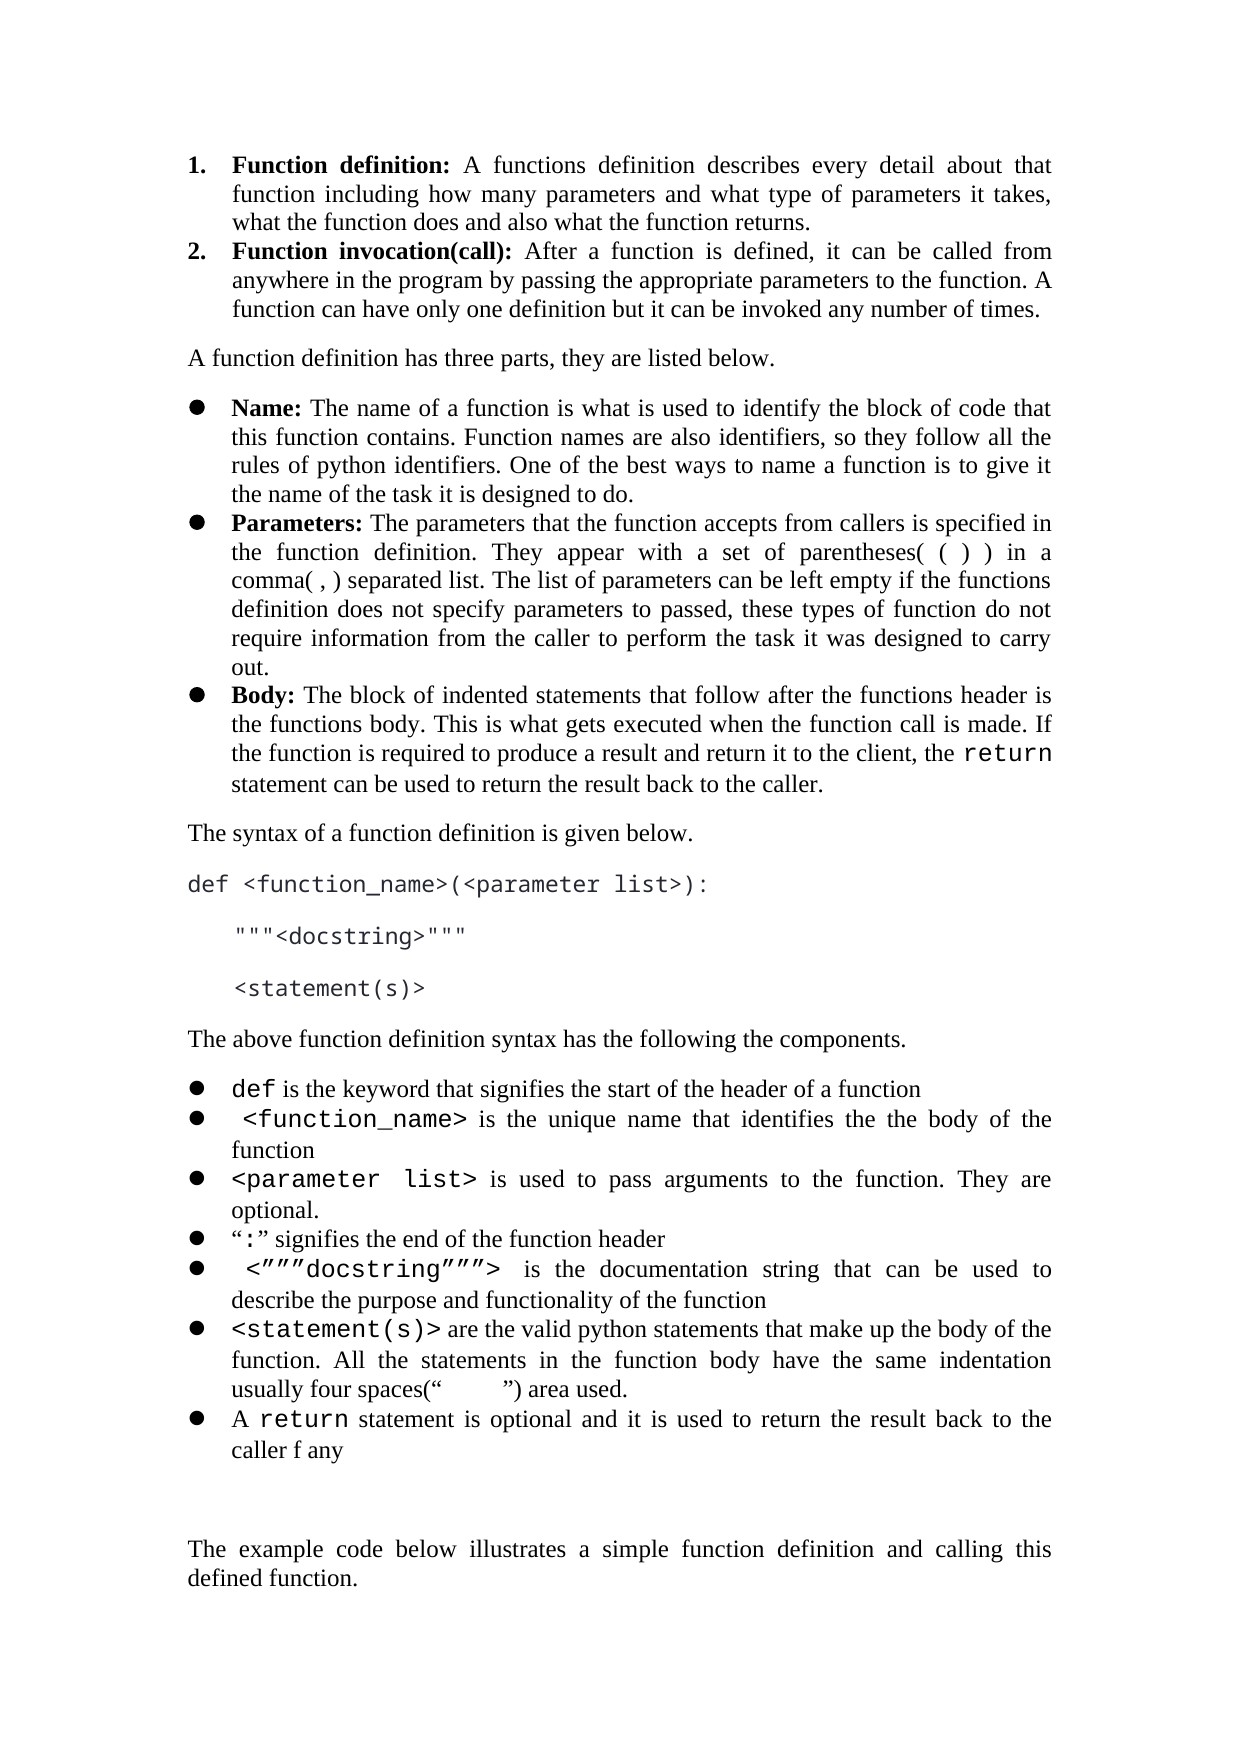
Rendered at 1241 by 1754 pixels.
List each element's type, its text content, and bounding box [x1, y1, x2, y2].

list <parameter list> is used to pass arguments to the function. They are optional. [187, 1164, 1053, 1224]
list def is the keyword that signifies the start of the header of a function [187, 1074, 1053, 1104]
list Function definition: A functions definition describes every detail about that function including how many parameters and what type of parameters it takes, what the function does and also what the function returns. [187, 150, 1053, 236]
list Body: The block of indented statements that follow after the functions header is the functions body. This is what gets executed when the function call is made. If the function is required to produce a result and return it to the client, the return statement can be used to return the result back to the caller. [187, 680, 1053, 797]
list The above function definition syntax has the following the components. [187, 1024, 1053, 1053]
list The example code below illustrates a simple function definition and calling this defined function. [187, 1534, 1053, 1592]
list <function_name> is the unique name that identifies the the body of the function [187, 1104, 1053, 1164]
list “:” signifies the end of the function header [187, 1224, 1053, 1254]
list Parameters: The parameters that the function accepts from callers is specified in the function definition. They appear with a set of parentheses( ( ) ) in a comma( , ) separated list. The list of parameters can be left empty if the functions definition does not specify parameters to passed, these types of function do not require information from the caller to perform the task it was designed to carry out. [187, 508, 1053, 680]
list <statement(s)> [187, 972, 1053, 1003]
list Function invocation(call): After a function is defined, it can be called from anywhere in the program by passing the appropriate parameters to the function. A function can have only one definition but it can be invoked any number of times. [187, 236, 1053, 322]
list <”””docstring”””> is the documentation string that can be used to describe the purpose and functionality of the function [187, 1254, 1053, 1314]
list <statement(s)> are the valid python statements that make up the body of the function. All the statements in the function body have the same indentation usually four spaces(“ ”) area used. [187, 1314, 1053, 1404]
list Name: The name of a function is what is used to identify the block of code that this function contains. Function names are also identifiers, so they follow all the rules of python identifiers. One of the best ways to name a function is to give it the name of the task it is designed to do. [187, 393, 1053, 508]
list A function definition has three parts, they are listed below. [187, 343, 1053, 372]
list The syntax of a function definition is given below. [187, 818, 1053, 847]
list def <function_name>(<parameter list>): [187, 868, 1053, 899]
list """<docstring>""" [187, 920, 1053, 951]
list A return statement is optional and it is used to return the result back to the caller f any [187, 1404, 1053, 1464]
